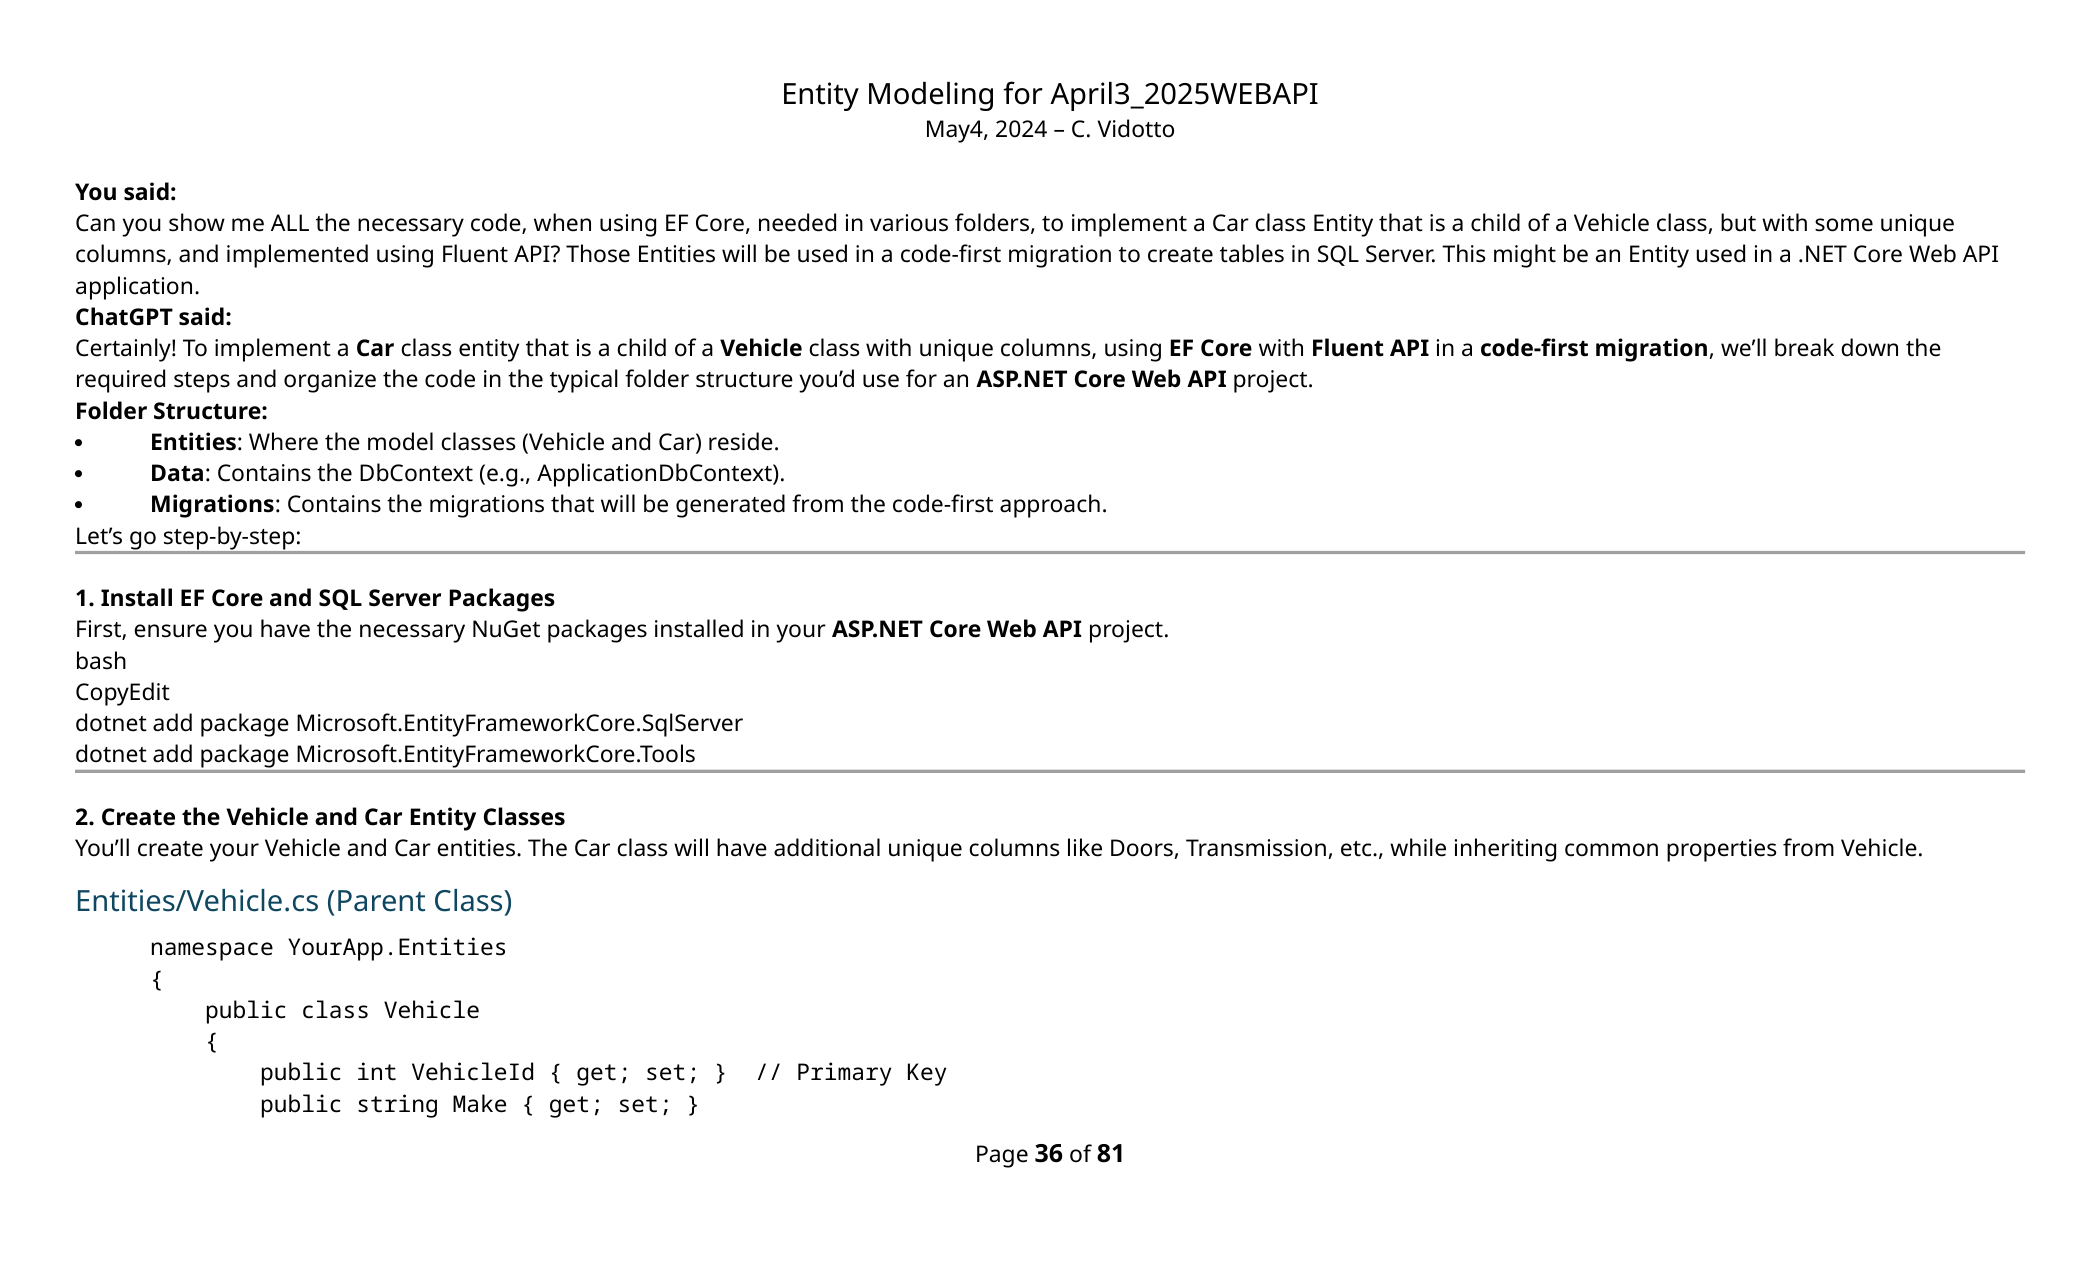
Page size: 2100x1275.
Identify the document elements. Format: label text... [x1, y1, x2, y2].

text ChatGPT said: [75, 301, 2025, 332]
text Let’s go step-by-step: [75, 520, 2025, 550]
text Certainly! To implement a Car class entity that is a child of a Vehicle class with unique columns, using EF Core with Fluent API in a code-first migration, we’ll break down the required steps and organize the code in the typical folder structure you’d use for an ASP.NET Core Web API project. [75, 332, 2025, 395]
text First, ensure you have the necessary NuGet packages installed in your ASP.NET Core Web API project. [75, 613, 2025, 645]
text dotnet add package Microsoft.EntityFrameworkCore.SqlServer [75, 707, 2025, 738]
text { [150, 962, 2025, 994]
text public int VehicleId { get; set; } // Primary Key [150, 1056, 2025, 1087]
subtitle Entities/Vehicle.cs (Parent Class) [75, 880, 2025, 920]
text CopyEdit [75, 676, 2025, 707]
text 1. Install EF Core and SQL Server Packages [75, 582, 2025, 613]
text Can you show me ALL the necessary code, when using EF Core, needed in various folders, to implement a Car class Entity that is a child of a Vehicle class, but with some unique columns, and implemented using Fluent API? Those Entities will be used in a code-first migration to create tables in SQL Server. This might be an Entity used in a .NET Core Web API application. [75, 207, 2025, 301]
text You’ll create your Vehicle and Car entities. The Car class will have additional unique columns like Doors, Transmission, etc., while inheriting common properties from Vehicle. [75, 832, 2025, 863]
list Data: Contains the DbContext (e.g., ApplicationDbContext). [75, 457, 2025, 488]
list Migrations: Contains the migrations that will be generated from the code-first approach. [75, 488, 2025, 520]
text Folder Structure: [75, 395, 2025, 426]
text public class Vehicle [150, 994, 2025, 1025]
text { [150, 1025, 2025, 1056]
text dotnet add package Microsoft.EntityFrameworkCore.Tools [75, 738, 2025, 769]
text 2. Create the Vehicle and Car Entity Classes [75, 801, 2025, 832]
text You said: [75, 176, 2025, 207]
list Entities: Where the model classes (Vehicle and Car) reside. [75, 426, 2025, 457]
text bash [75, 645, 2025, 676]
text namespace YourApp.Entities [150, 931, 2025, 962]
text public string Make { get; set; } [150, 1087, 2025, 1119]
